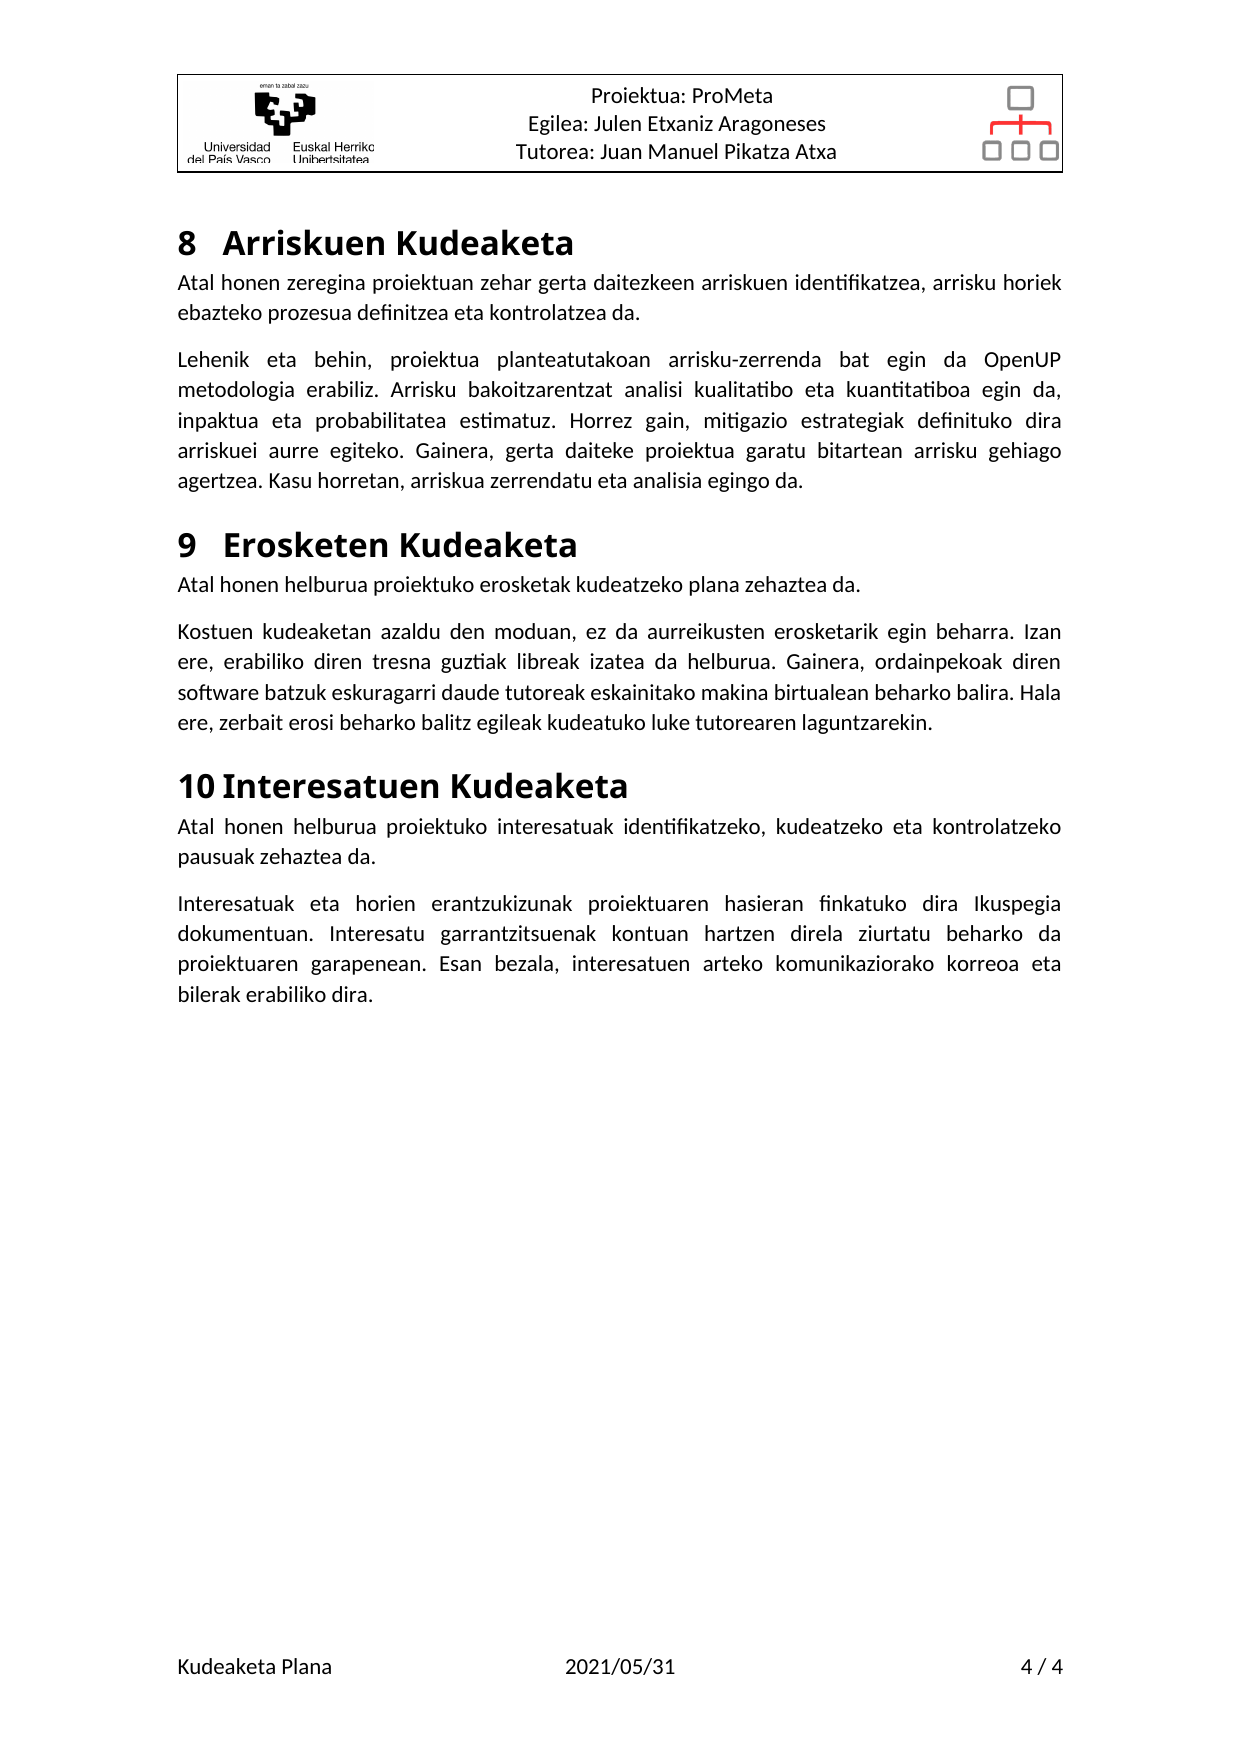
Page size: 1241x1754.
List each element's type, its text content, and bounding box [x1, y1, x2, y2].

subtitle Interesatuen Kudeaketa [177, 763, 1063, 808]
picture [978, 80, 1060, 162]
subtitle Arriskuen Kudeaketa [177, 219, 1063, 265]
picture [183, 81, 374, 163]
text Lehenik eta behin, proiektua planteatutakoan arrisku-zerrenda bat egin da OpenUP metodologia erabiliz. Arrisku bakoitzarentzat analisi kualitatibo eta kuantitatiboa egin da, inpaktua eta probabilitatea estimatuz. Horrez gain, mitigazio estrategiak definituko dira arriskuei aurre egiteko. Gainera, gerta daiteke proiektua garatu bitartean arrisku gehiago agertzea. Kasu horretan, arriskua zerrendatu eta analisia egingo da. [177, 345, 1063, 494]
subtitle Erosketen Kudeaketa [177, 521, 1063, 567]
text Interesatuak eta horien erantzukizunak proiektuaren hasieran finkatuko dira Ikuspegia dokumentuan. Interesatu garrantzitsuenak kontuan hartzen direla ziurtatu beharko da proiektuaren garapenean. Esan bezala, interesatuen arteko komunikaziorako korreoa eta bilerak erabiliko dira. [177, 889, 1063, 1008]
text Kostuen kudeaketan azaldu den moduan, ez da aurreikusten erosketarik egin beharra. Izan ere, erabiliko diren tresna guztiak libreak izatea da helburua. Gainera, ordainpekoak diren software batzuk eskuragarri daude tutoreak eskainitako makina birtualean beharko balira. Hala ere, zerbait erosi beharko balitz egileak kudeatuko luke tutorearen laguntzarekin. [177, 617, 1063, 736]
text Atal honen helburua proiektuko interesatuak identifikatzeko, kudeatzeko eta kontrolatzeko pausuak zehaztea da. [177, 812, 1063, 870]
text Atal honen zeregina proiektuan zehar gerta daitezkeen arriskuen identifikatzea, arrisku horiek ebazteko prozesua definitzea eta kontrolatzea da. [177, 268, 1063, 326]
text Atal honen helburua proiektuko erosketak kudeatzeko plana zehaztea da. [177, 570, 1063, 598]
